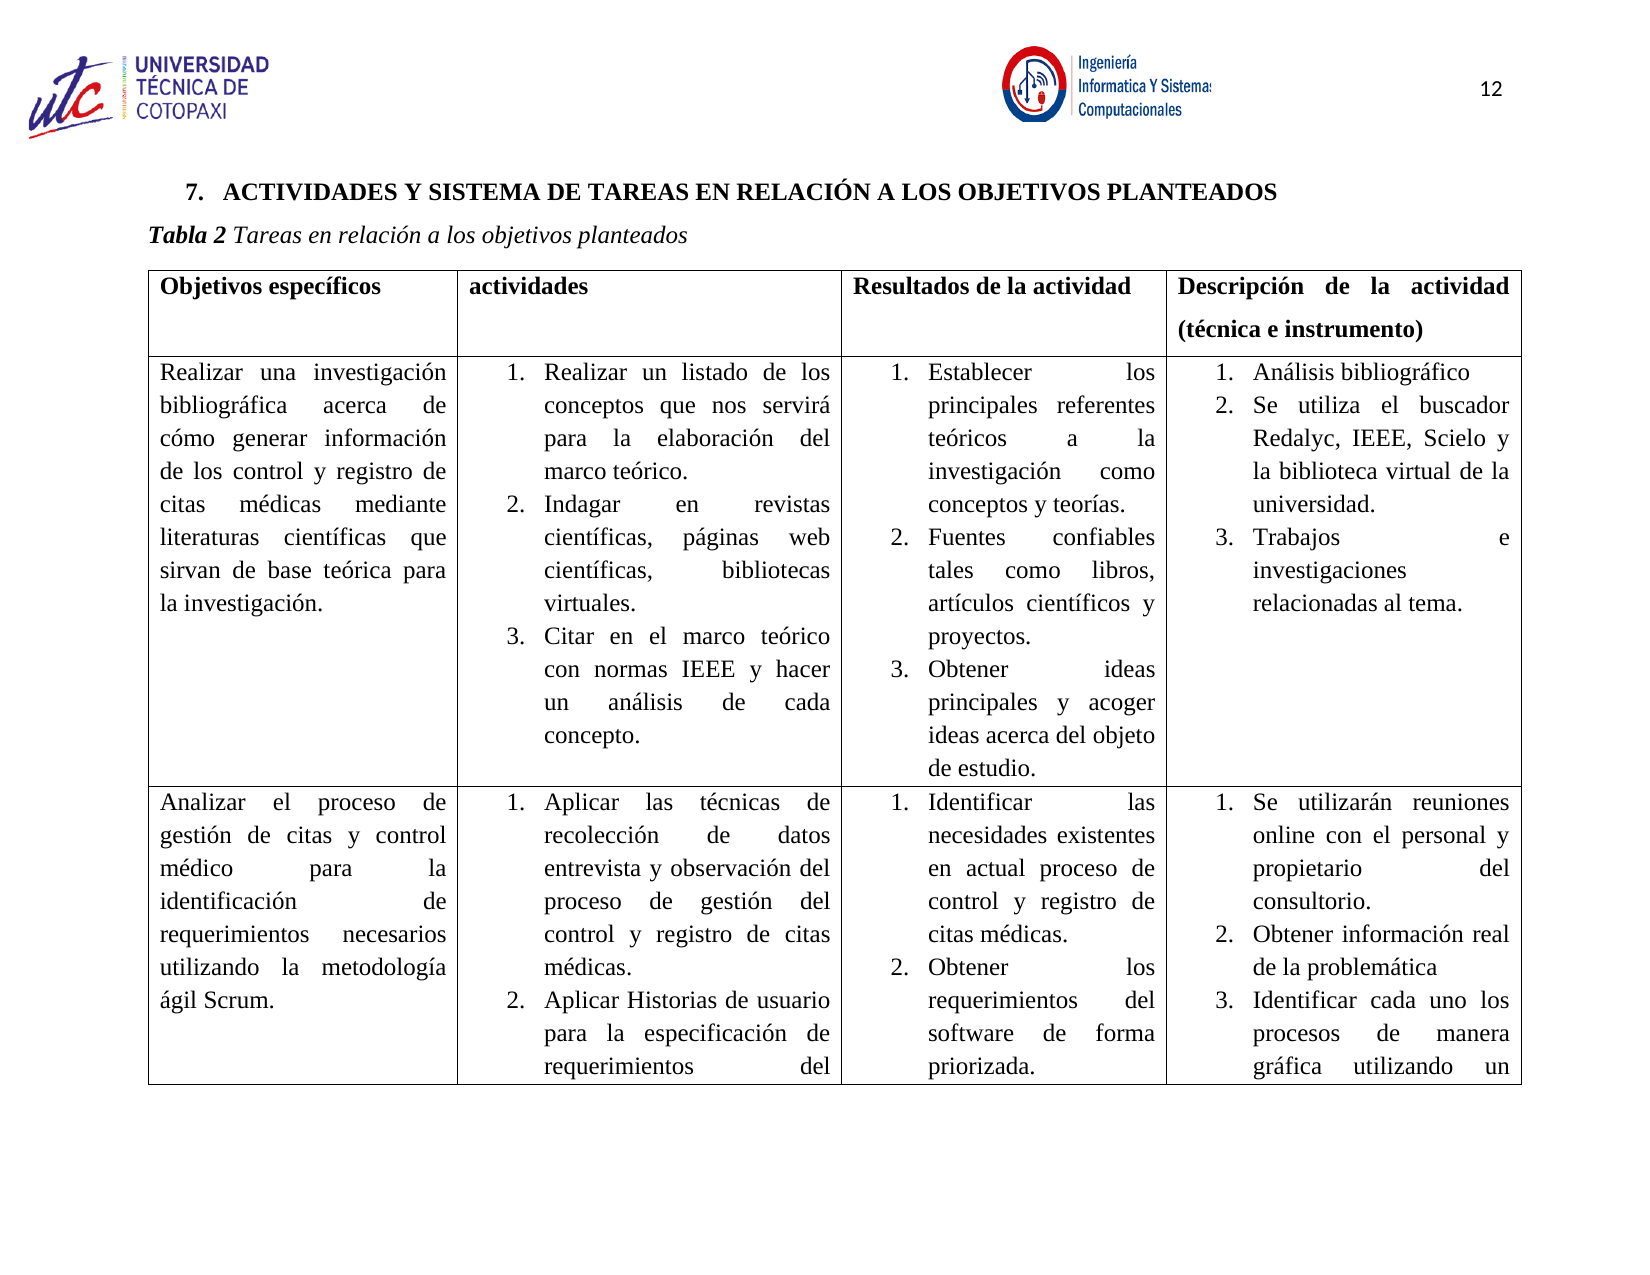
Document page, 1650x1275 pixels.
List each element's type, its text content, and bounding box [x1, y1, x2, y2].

table_header Descripción de la actividad (técnica e instrumento) [1167, 271, 1521, 356]
table_cell Análisis bibliográfico Se utiliza el buscador Redalyc, IEEE, Scielo y la biblioteca virtual de la universidad. Trabajos e investigaciones relacionadas al tema. [1167, 357, 1521, 786]
table_header Objetivos específicos [149, 271, 457, 356]
table_cell Analizar el proceso de gestión de citas y control médico para la identificación de requerimientos necesarios utilizando la metodología ágil Scrum. [149, 787, 457, 1084]
table_header Resultados de la actividad [842, 271, 1166, 356]
text Tabla 2 Tareas en relación a los objetivos planteados [148, 220, 1502, 249]
list ACTIVIDADES Y SISTEMA DE TAREAS EN RELACIÓN A LOS OBJETIVOS PLANTEADOS [185, 177, 1502, 206]
picture [1002, 46, 1212, 122]
picture [28, 53, 269, 139]
table_cell Realizar un listado de los conceptos que nos servirá para la elaboración del marco teórico. Indagar en revistas científicas, páginas web científicas, bibliotecas virtuales. Citar en el marco teórico con normas IEEE y hacer un análisis de cada concepto. [458, 357, 841, 786]
table_cell Realizar una investigación bibliográfica acerca de cómo generar información de los control y registro de citas médicas mediante literaturas científicas que sirvan de base teórica para la investigación. [149, 357, 457, 786]
table_header actividades [458, 271, 841, 356]
table_cell Establecer los principales referentes teóricos a la investigación como conceptos y teorías. Fuentes confiables tales como libros, artículos científicos y proyectos. Obtener ideas principales y acoger ideas acerca del objeto de estudio. [842, 357, 1166, 786]
